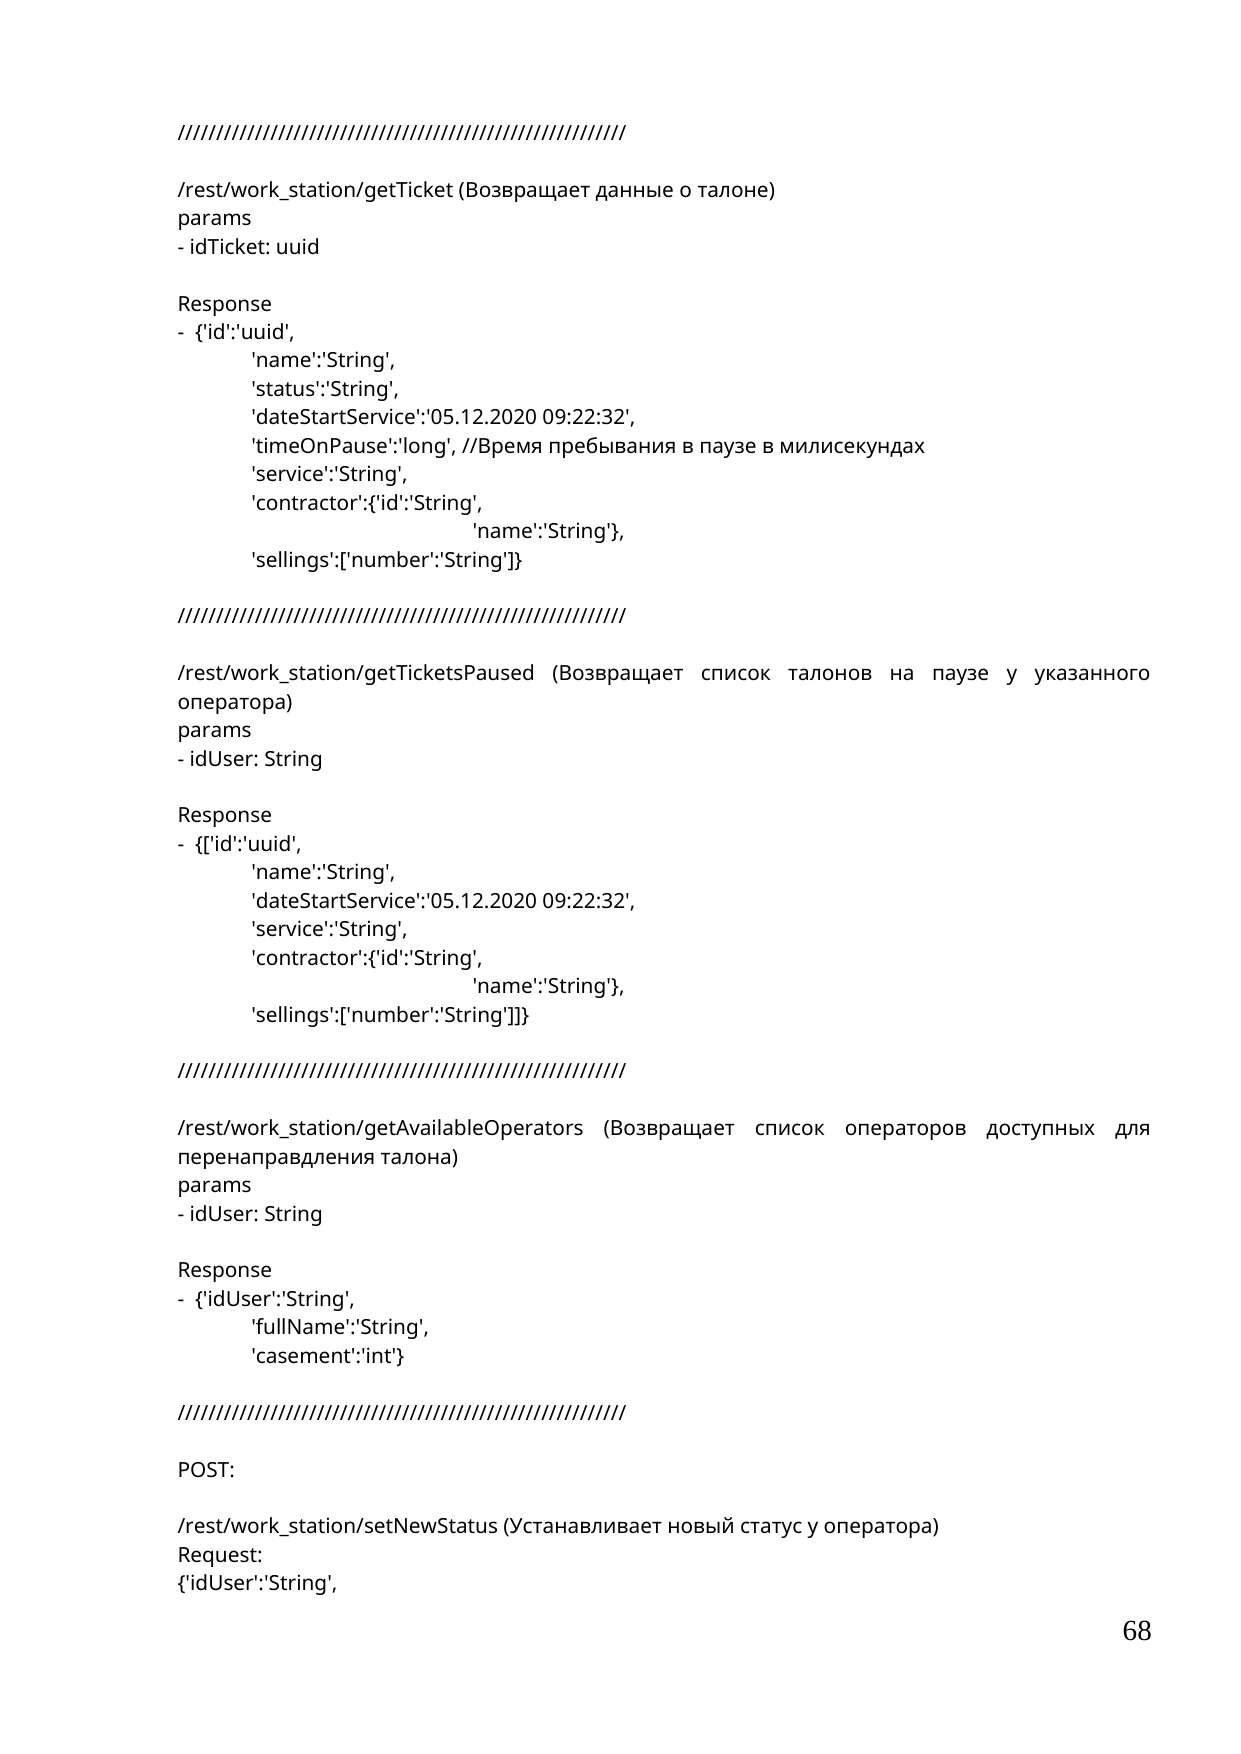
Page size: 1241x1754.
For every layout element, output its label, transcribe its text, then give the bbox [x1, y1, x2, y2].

text 'sellings':['number':'String']]} [177, 1000, 1152, 1028]
text - {'id':'uuid', [177, 317, 1152, 346]
text /rest/work_station/getAvailableOperators (Возвращает список операторов доступных для перенаправдления талона) [177, 1113, 1152, 1170]
text ////////////////////////////////////////////////////////// [177, 1057, 1152, 1085]
text 'service':'String', [177, 459, 1152, 488]
text 'timeOnPause':'long', //Время пребывания в паузе в милисекундах [177, 431, 1152, 459]
text 'contractor':{'id':'String', [177, 943, 1152, 971]
text Request: [177, 1540, 1152, 1568]
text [177, 1398, 1152, 1426]
text params [177, 715, 1152, 744]
text 'service':'String', [177, 914, 1152, 943]
text /rest/work_station/getTicket (Возвращает данные о талоне) [177, 175, 1152, 203]
text - idUser: String [177, 1199, 1152, 1227]
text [177, 118, 1152, 147]
text - idTicket: uuid [177, 232, 1152, 260]
text 'name':'String'}, [177, 971, 1152, 1000]
text /rest/work_station/getTicketsPaused (Возвращает список талонов на паузе у указанного оператора) [177, 658, 1152, 715]
text 'dateStartService':'05.12.2020 09:22:32', [177, 402, 1152, 431]
text /rest/work_station/setNewStatus (Устанавливает новый статус у оператора) [177, 1512, 1152, 1540]
text - {['id':'uuid', [177, 829, 1152, 857]
text Response [177, 289, 1152, 317]
text 'name':'String', [177, 346, 1152, 374]
text POST: [177, 1455, 1152, 1483]
text {'idUser':'String', [177, 1568, 1152, 1597]
text 'fullName':'String', [177, 1312, 1152, 1341]
text Response [177, 801, 1152, 829]
text 'status':'String', [177, 374, 1152, 402]
text 'name':'String', [177, 857, 1152, 886]
text 'sellings':['number':'String']} [177, 545, 1152, 573]
text 'dateStartService':'05.12.2020 09:22:32', [177, 886, 1152, 914]
text 'contractor':{'id':'String', [177, 488, 1152, 516]
text params [177, 203, 1152, 232]
text 'casement':'int'} [177, 1341, 1152, 1369]
text - {'idUser':'String', [177, 1284, 1152, 1312]
text Response [177, 1256, 1152, 1284]
text 'name':'String'}, [177, 516, 1152, 545]
text - idUser: String [177, 744, 1152, 772]
text ////////////////////////////////////////////////////////// [177, 602, 1152, 630]
text params [177, 1170, 1152, 1199]
